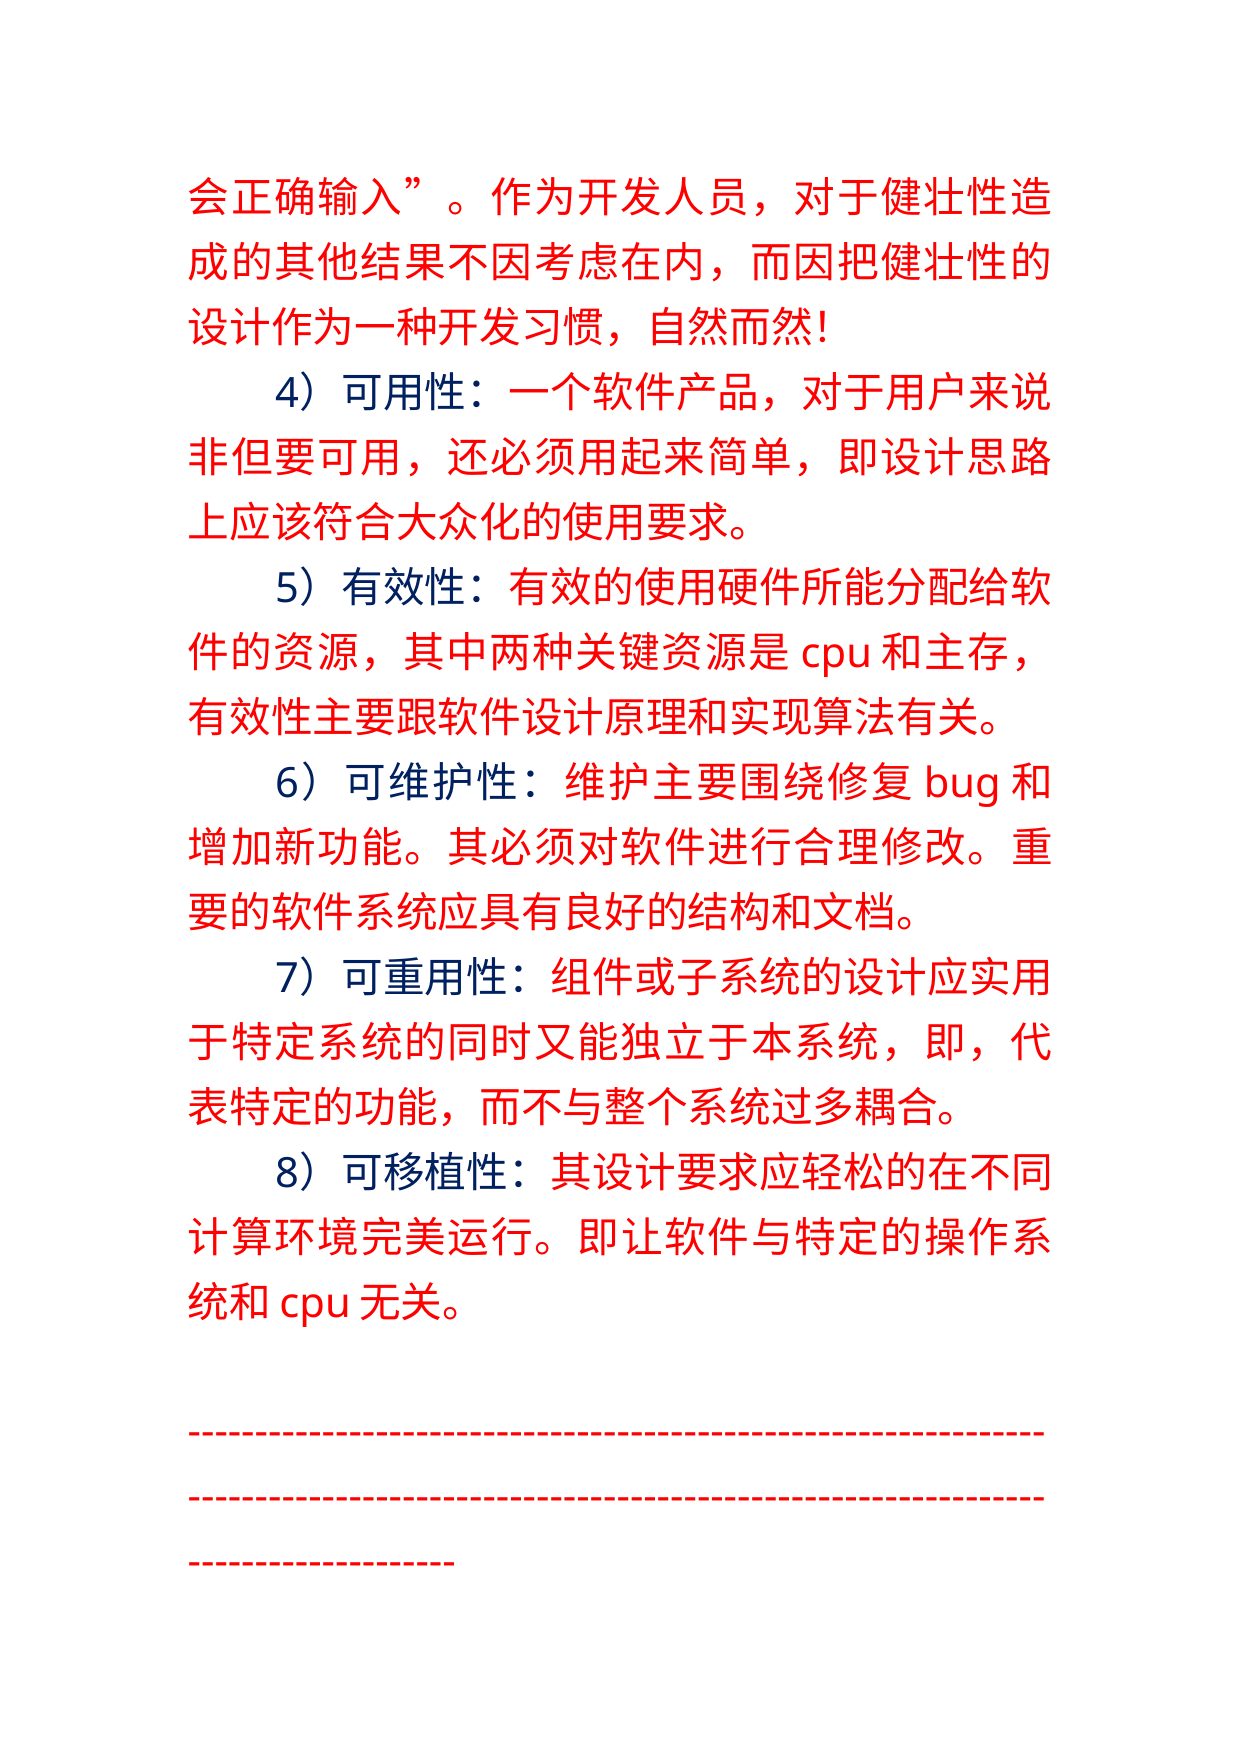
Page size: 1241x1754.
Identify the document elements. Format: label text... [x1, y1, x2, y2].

text ---------------------------------------------------------------------------------------------------------------------------------------------------- [187, 1397, 1053, 1592]
text 8）可移植性：其设计要求应轻松的在不同计算环境完美运行。即让软件与特定的操作系统和cpu无关。 [187, 1137, 1053, 1332]
text 5）有效性：有效的使用硬件所能分配给软件的资源，其中两种关键资源是cpu和主存，有效性主要跟软件设计原理和实现算法有关。 [187, 552, 1053, 747]
text 6）可维护性：维护主要围绕修复bug和增加新功能。其必须对软件进行合理修改。重要的软件系统应具有良好的结构和文档。 [187, 747, 1053, 942]
text 4）可用性：一个软件产品，对于用户来说非但要可用，还必须用起来简单，即设计思路上应该符合大众化的使用要求。 [187, 357, 1053, 552]
text 7）可重用性：组件或子系统的设计应实用于特定系统的同时又能独立于本系统，即，代表特定的功能，而不与整个系统过多耦合。 [187, 942, 1053, 1137]
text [187, 162, 1053, 357]
